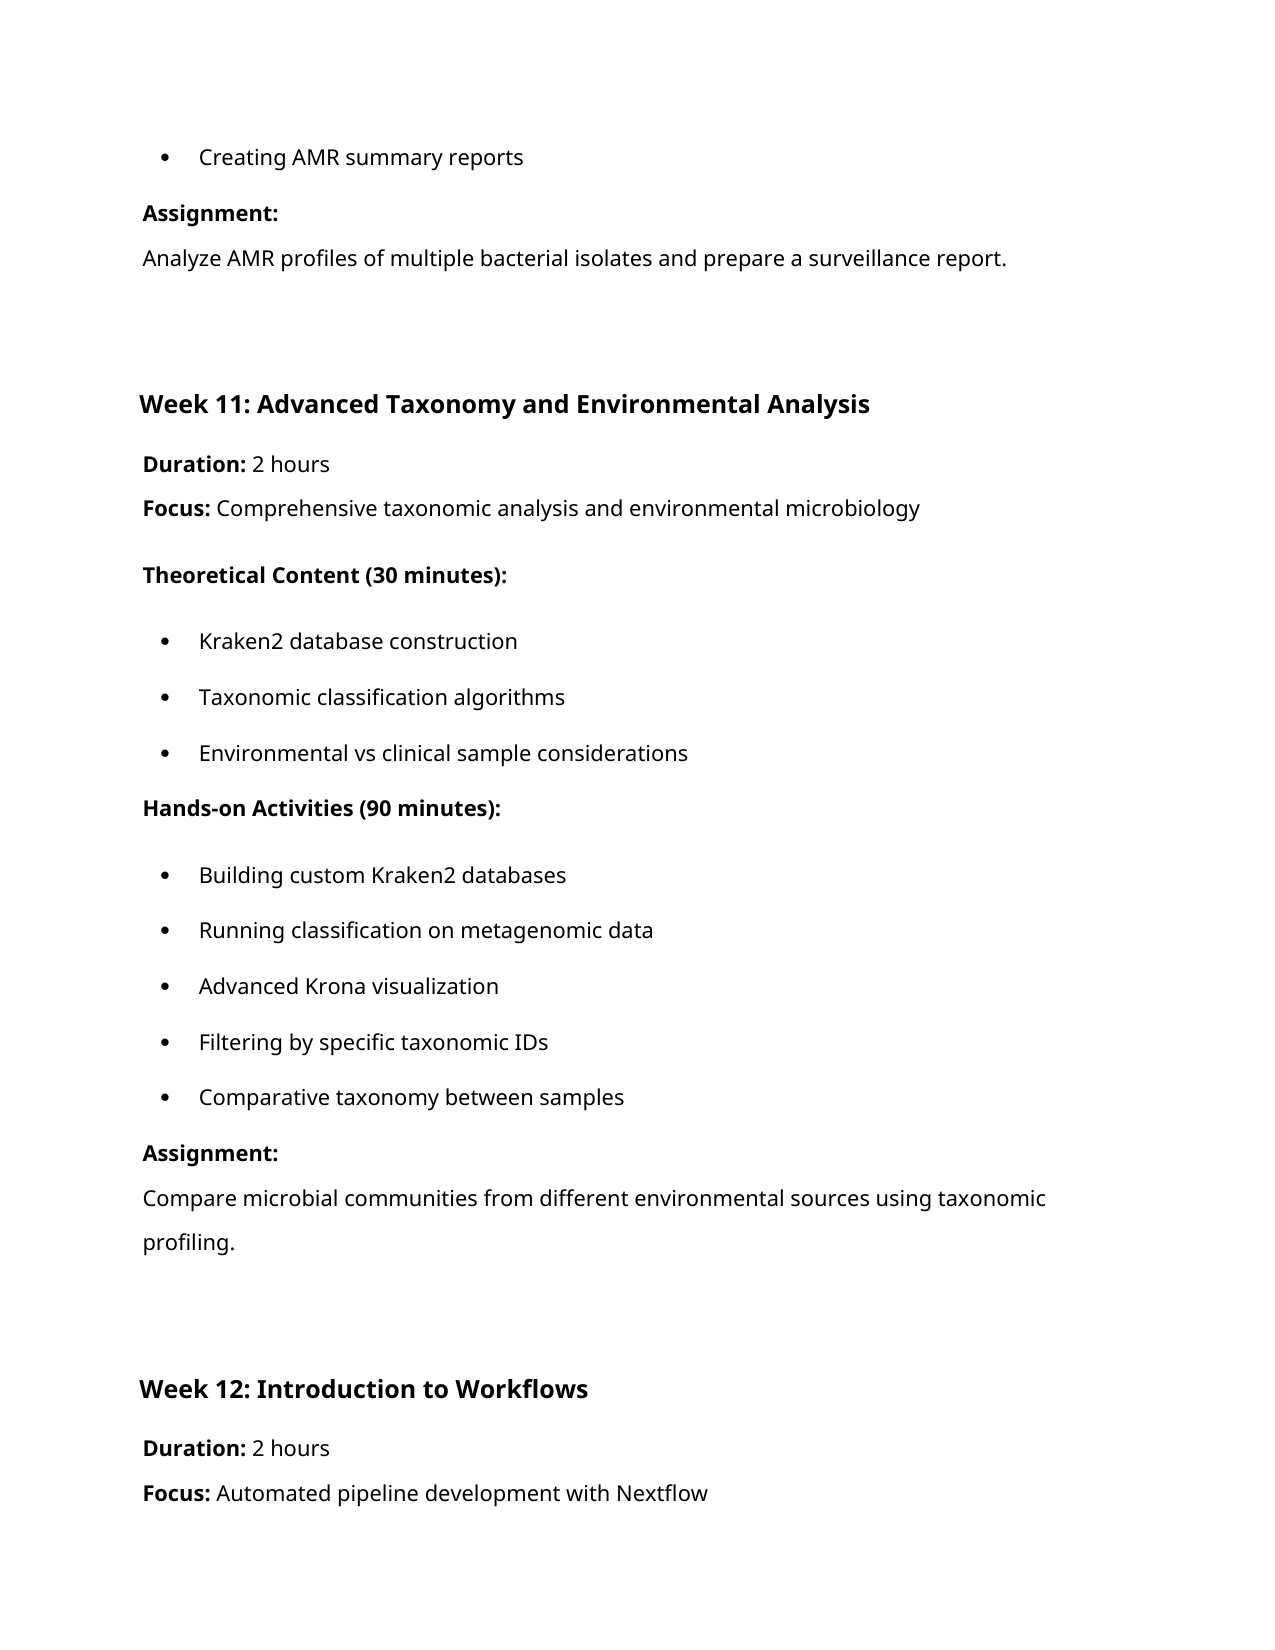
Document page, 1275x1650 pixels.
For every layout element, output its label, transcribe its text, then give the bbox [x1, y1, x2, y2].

list Creating AMR summary reports [161, 142, 1133, 172]
text Duration: 2 hours Focus: Comprehensive taxonomic analysis and environmental microbiology [142, 448, 1133, 523]
text Theoretical Content (30 minutes): [142, 560, 1133, 589]
list Taxonomic classification algorithms [161, 682, 1133, 712]
text Week 11: Advanced Taxonomy and Environmental Analysis [139, 387, 1133, 421]
text Assignment: Compare microbial communities from different environmental sources using taxonomic profiling. [142, 1138, 1133, 1257]
text Duration: 2 hours Focus: Automated pipeline development with Nextflow [142, 1433, 1133, 1508]
list Kraken2 database construction [161, 626, 1133, 656]
list Comparative taxonomy between samples [161, 1082, 1133, 1112]
text Hands-on Activities (90 minutes): [142, 793, 1133, 823]
text Week 12: Introduction to Workflows [139, 1371, 1133, 1405]
list Advanced Krona visualization [161, 971, 1133, 1001]
list Building custom Kraken2 databases [161, 860, 1133, 889]
list Running classification on metagenomic data [161, 915, 1133, 945]
list Filtering by specific taxonomic IDs [161, 1027, 1133, 1056]
list Environmental vs clinical sample considerations [161, 738, 1133, 767]
text Assignment: Analyze AMR profiles of multiple bacterial isolates and prepare a surveillance report. [142, 198, 1133, 272]
